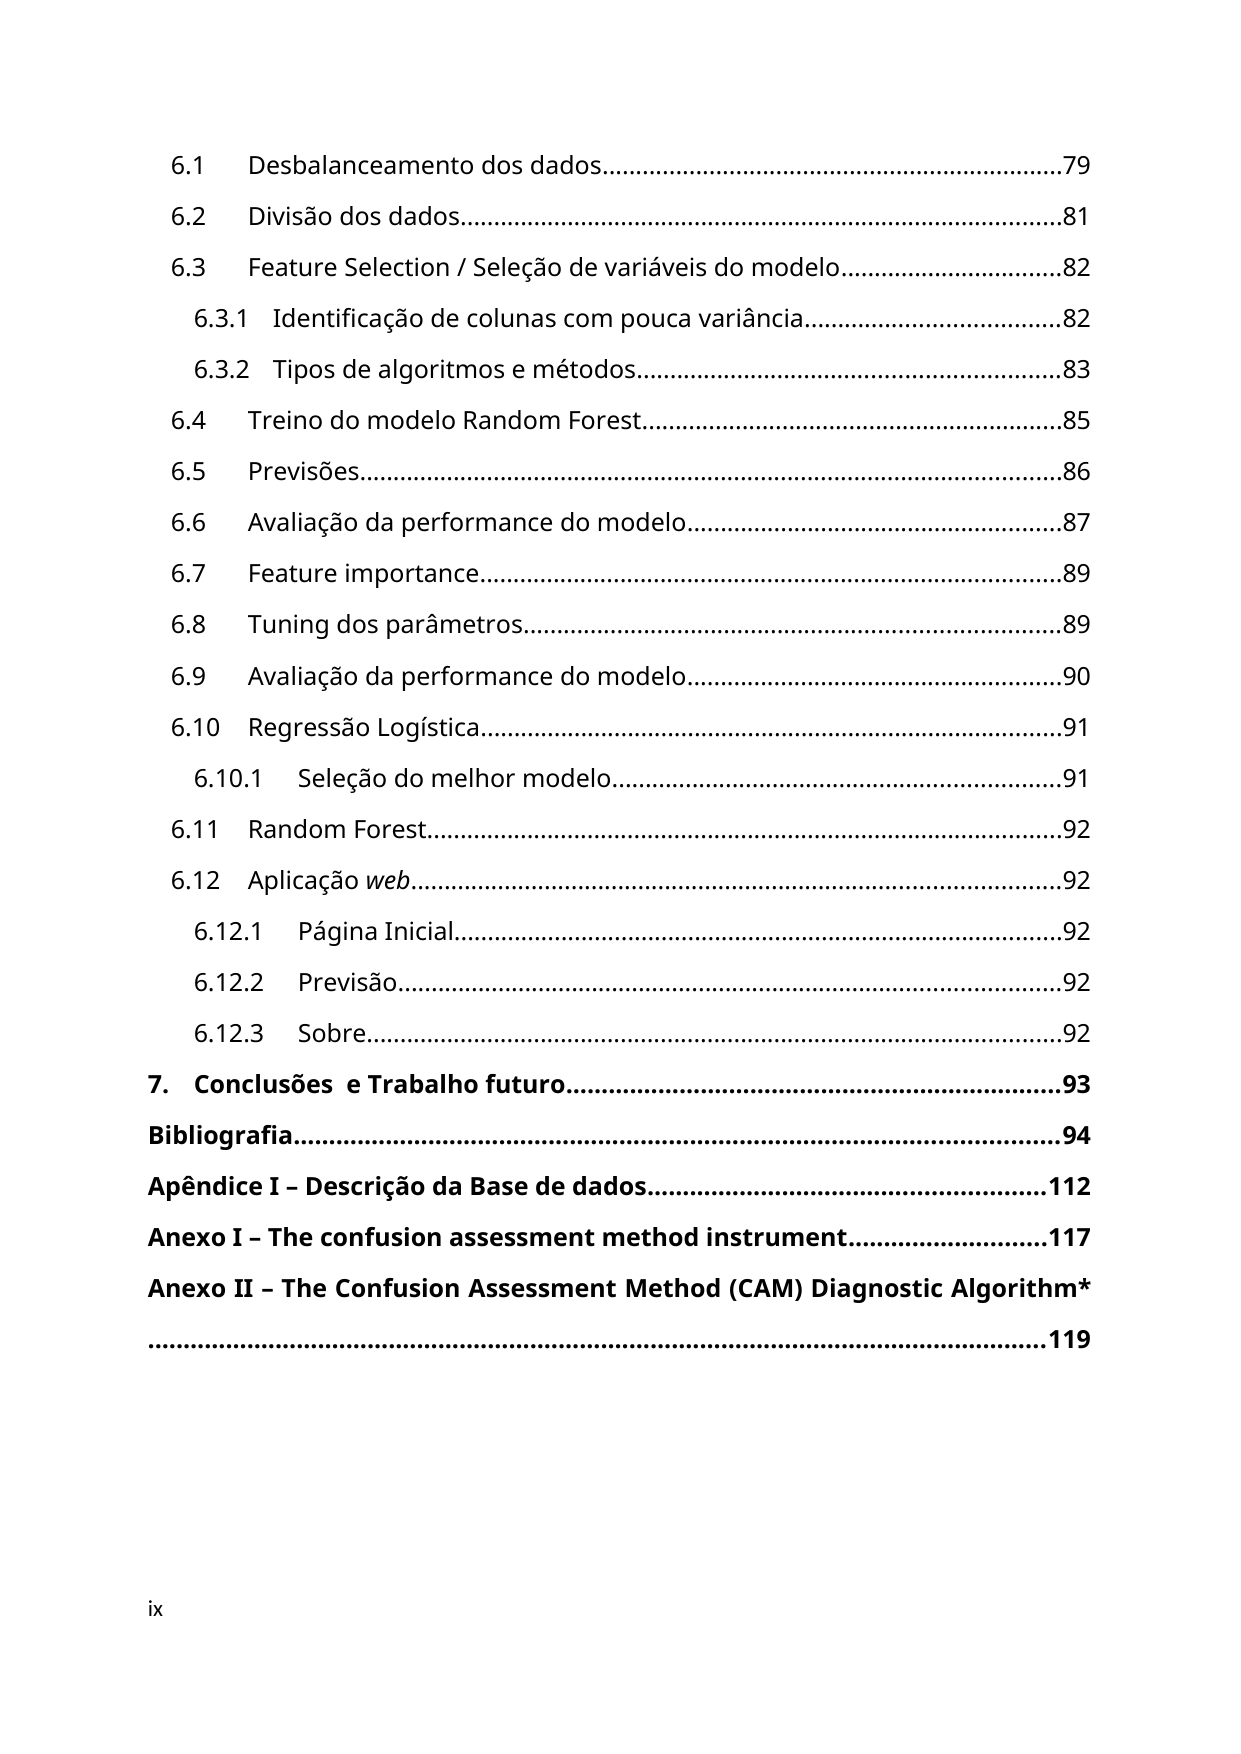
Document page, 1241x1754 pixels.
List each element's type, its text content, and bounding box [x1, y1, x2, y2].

text 6.3.2 Tipos de algoritmos e métodos 83 [193, 352, 1092, 386]
text 6.7 Feature importance 89 [171, 556, 1092, 590]
text 6.5 Previsões 86 [171, 454, 1092, 488]
text Bibliografia 94 [148, 1117, 1092, 1152]
text 7. Conclusões e Trabalho futuro 93 [148, 1066, 1092, 1101]
text 6.9 Avaliação da performance do modelo 90 [171, 658, 1092, 692]
text 6.3.1 Identificação de colunas com pouca variância 82 [193, 301, 1092, 335]
text Apêndice I – Descrição da Base de dados 112 [148, 1168, 1092, 1203]
text 6.2 Divisão dos dados 81 [171, 199, 1092, 233]
text Anexo II – The Confusion Assessment Method (CAM) Diagnostic Algorithm* 119 [148, 1271, 1092, 1356]
text 6.12 Aplicação web 92 [171, 862, 1092, 896]
text 6.12.3 Sobre 92 [193, 1015, 1092, 1049]
text 6.1 Desbalanceamento dos dados 79 [171, 148, 1092, 182]
text 6.6 Avaliação da performance do modelo 87 [171, 505, 1092, 539]
text 6.3 Feature Selection / Seleção de variáveis do modelo 82 [171, 250, 1092, 284]
text 6.10 Regressão Logística 91 [171, 709, 1092, 743]
text 6.4 Treino do modelo Random Forest 85 [171, 403, 1092, 437]
text 6.10.1 Seleção do melhor modelo 91 [193, 760, 1092, 794]
text 6.12.2 Previsão 92 [193, 964, 1092, 998]
text Anexo I – The confusion assessment method instrument 117 [148, 1219, 1092, 1254]
text 6.11 Random Forest 92 [171, 811, 1092, 845]
text 6.12.1 Página Inicial 92 [193, 913, 1092, 947]
text 6.8 Tuning dos parâmetros 89 [171, 607, 1092, 641]
